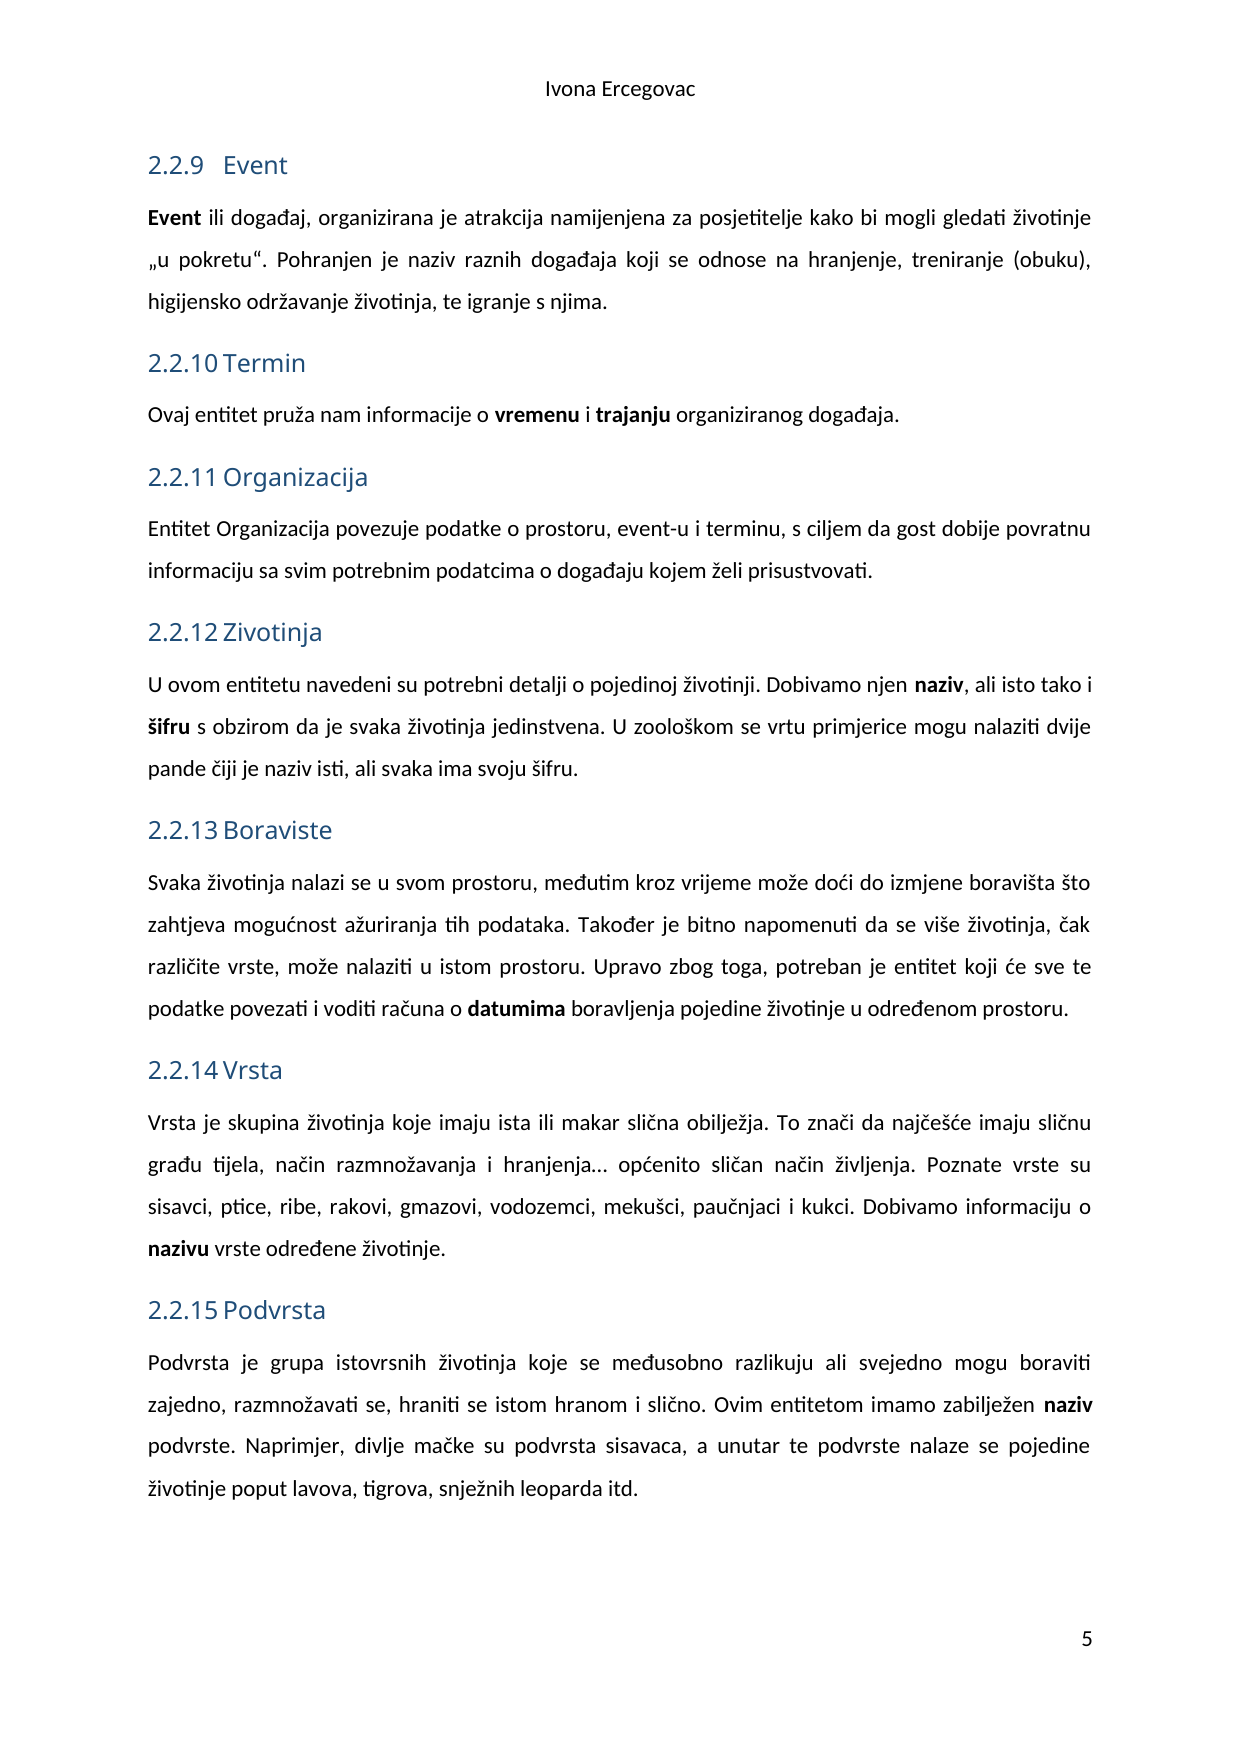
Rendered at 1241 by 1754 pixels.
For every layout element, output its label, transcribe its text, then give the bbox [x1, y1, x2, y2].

subtitle Podvrsta [148, 1292, 1093, 1327]
subtitle Vrsta [148, 1053, 1093, 1087]
text Entitet Organizacija povezuje podatke o prostoru, event-u i terminu, s ciljem da gost dobije povratnu informaciju sa svim potrebnim podatcima o događaju kojem želi prisustvovati. [148, 514, 1093, 584]
subtitle Termin [148, 345, 1093, 379]
subtitle Boraviste [148, 813, 1093, 847]
text U ovom entitetu navedeni su potrebni detalji o pojedinoj životinji. Dobivamo njen naziv, ali isto tako i šifru s obzirom da je svaka životinja jedinstvena. U zoološkom se vrtu primjerice mogu nalaziti dvije pande čiji je naziv isti, ali svaka ima svoju šifru. [148, 670, 1093, 782]
subtitle Event [148, 148, 1093, 182]
subtitle Zivotinja [148, 615, 1093, 649]
subtitle Organizacija [148, 459, 1093, 493]
text Podvrsta je grupa istovrsnih životinja koje se međusobno razlikuju ali svejedno mogu boraviti zajedno, razmnožavati se, hraniti se istom hranom i slično. Ovim entitetom imamo zabilježen naziv podvrste. Naprimjer, divlje mačke su podvrsta sisavaca, a unutar te podvrste nalaze se pojedine životinje poput lavova, tigrova, snježnih leoparda itd. [148, 1348, 1093, 1502]
text Vrsta je skupina životinja koje imaju ista ili makar slična obilježja. To znači da najčešće imaju sličnu građu tijela, način razmnožavanja i hranjenja… općenito sličan način življenja. Poznate vrste su sisavci, ptice, ribe, rakovi, gmazovi, vodozemci, mekušci, paučnjaci i kukci. Dobivamo informaciju o nazivu vrste određene životinje. [148, 1108, 1093, 1262]
text Svaka životinja nalazi se u svom prostoru, međutim kroz vrijeme može doći do izmjene boravišta što zahtjeva mogućnost ažuriranja tih podataka. Također je bitno napomenuti da se više životinja, čak različite vrste, može nalaziti u istom prostoru. Upravo zbog toga, potreban je entitet koji će sve te podatke povezati i voditi računa o datumima boravljenja pojedine životinje u određenom prostoru. [148, 868, 1093, 1022]
text Event ili događaj, organizirana je atrakcija namijenjena za posjetitelje kako bi mogli gledati životinje „u pokretu“. Pohranjen je naziv raznih događaja koji se odnose na hranjenje, treniranje (obuku), higijensko održavanje životinja, te igranje s njima. [148, 203, 1093, 315]
text Ovaj entitet pruža nam informacije o vremenu i trajanju organiziranog događaja. [148, 401, 1093, 429]
